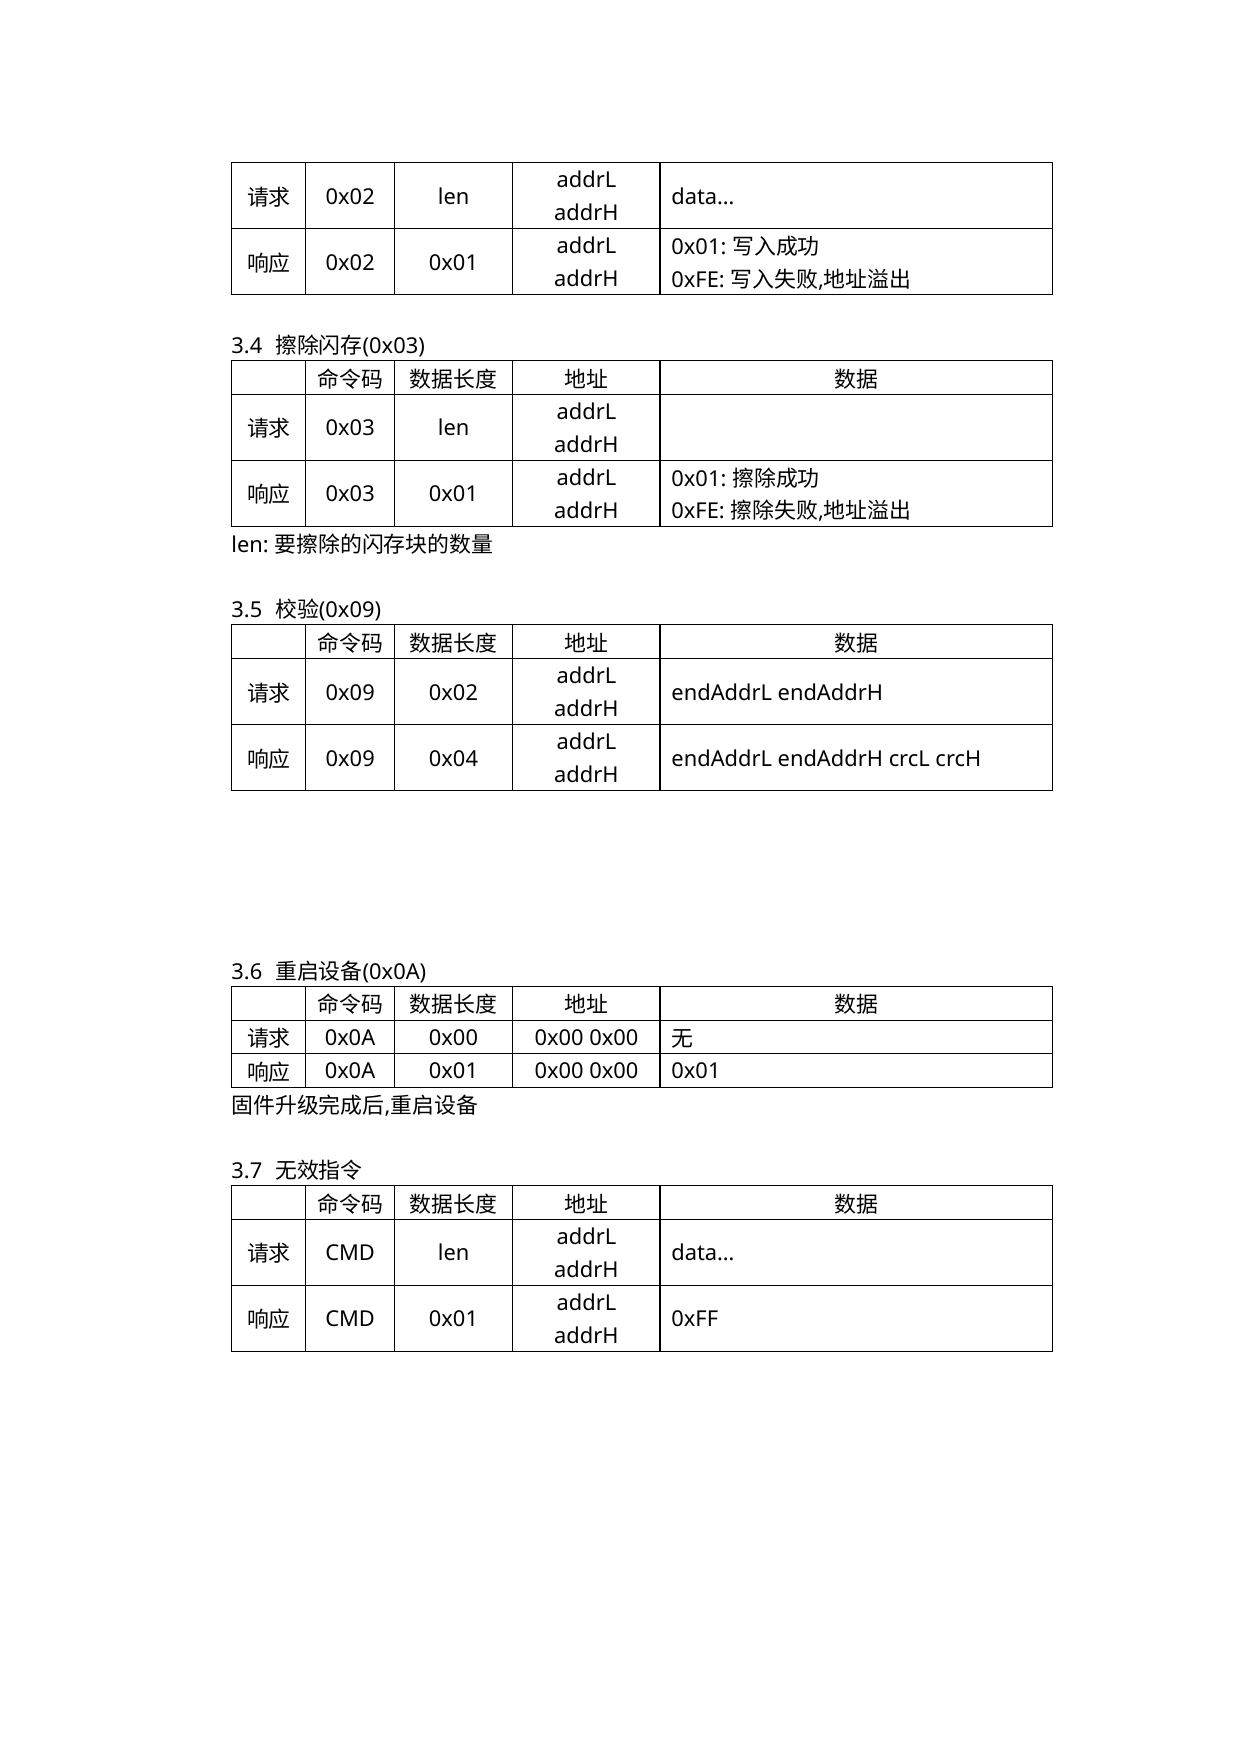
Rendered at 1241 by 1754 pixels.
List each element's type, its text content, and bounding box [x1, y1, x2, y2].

table_cell 0x00 0x00 [513, 1021, 659, 1053]
table_cell addrL addrH [513, 395, 659, 460]
table_header 命令码 [306, 625, 394, 658]
table_header 数据 [661, 987, 1052, 1019]
table_cell 响应 [232, 229, 305, 294]
table_cell len [395, 395, 512, 460]
table_cell addrL addrH [513, 1220, 659, 1285]
table_header [232, 1186, 305, 1219]
table_cell 0x01: 写入成功 0xFE: 写入失败,地址溢出 [661, 229, 1052, 294]
table_cell endAddrL endAddrH [661, 659, 1052, 724]
table_cell 0x0A [306, 1054, 394, 1087]
table_header 地址 [513, 1186, 659, 1219]
table_header [232, 987, 305, 1019]
table_header 数据长度 [395, 1186, 512, 1219]
table_cell 无 [661, 1021, 1052, 1053]
text 固件升级完成后,重启设备 [231, 1088, 1053, 1120]
table_cell 0x01 [661, 1054, 1052, 1087]
table_cell addrL addrH [513, 1286, 659, 1351]
table_cell addrL addrH [513, 461, 659, 526]
table_cell 0x03 [306, 461, 394, 526]
table_header 地址 [513, 625, 659, 658]
table_cell 0x01: 擦除成功 0xFE: 擦除失败,地址溢出 [661, 461, 1052, 526]
text len: 要擦除的闪存块的数量 [231, 527, 1053, 559]
table_cell 请求 [232, 1220, 305, 1285]
table_header 地址 [513, 987, 659, 1019]
table_cell 0x01 [395, 1286, 512, 1351]
table_cell 0x00 [395, 1021, 512, 1053]
table_header 数据长度 [395, 625, 512, 658]
table_cell 0x02 [306, 163, 394, 228]
table_cell 0x04 [395, 725, 512, 790]
table_header 地址 [513, 361, 659, 394]
table_cell addrL addrH [513, 163, 659, 228]
table_header [232, 361, 305, 394]
table_cell 0x01 [395, 229, 512, 294]
table_cell 请求 [232, 659, 305, 724]
table_header 数据 [661, 1186, 1052, 1219]
table_cell 响应 [232, 1054, 305, 1087]
table_cell CMD [306, 1220, 394, 1285]
table_cell data… [661, 163, 1052, 228]
table_cell 0x0A [306, 1021, 394, 1053]
table_cell addrL addrH [513, 229, 659, 294]
table_header 命令码 [306, 1186, 394, 1219]
table_cell 0x03 [306, 395, 394, 460]
table_cell len [395, 163, 512, 228]
table_header 数据长度 [395, 987, 512, 1019]
table_header 数据 [661, 361, 1052, 394]
table_cell 0x02 [395, 659, 512, 724]
table_header 命令码 [306, 987, 394, 1019]
table_cell 请求 [232, 395, 305, 460]
table_cell CMD [306, 1286, 394, 1351]
table_cell 0x01 [395, 1054, 512, 1087]
table_cell 0x09 [306, 725, 394, 790]
table_cell len [395, 1220, 512, 1285]
table_cell 响应 [232, 1286, 305, 1351]
table_cell 0x01 [395, 461, 512, 526]
table_cell 0x09 [306, 659, 394, 724]
list 校验(0x09) [231, 592, 1053, 624]
list 无效指令 [231, 1153, 1053, 1185]
table_cell [661, 395, 1052, 460]
table_cell 请求 [232, 163, 305, 228]
table_cell 请求 [232, 1021, 305, 1053]
table_cell 0xFF [661, 1286, 1052, 1351]
list 擦除闪存(0x03) [231, 328, 1053, 360]
table_cell 响应 [232, 461, 305, 526]
table_cell endAddrL endAddrH crcL crcH [661, 725, 1052, 790]
table_header 数据长度 [395, 361, 512, 394]
table_cell data… [661, 1220, 1052, 1285]
table_header 数据 [661, 625, 1052, 658]
table_header [232, 625, 305, 658]
table_cell 0x02 [306, 229, 394, 294]
table_cell addrL addrH [513, 659, 659, 724]
table_cell addrL addrH [513, 725, 659, 790]
list 重启设备(0x0A) [231, 953, 1053, 986]
table_cell 0x00 0x00 [513, 1054, 659, 1087]
table_cell 响应 [232, 725, 305, 790]
table_header 命令码 [306, 361, 394, 394]
